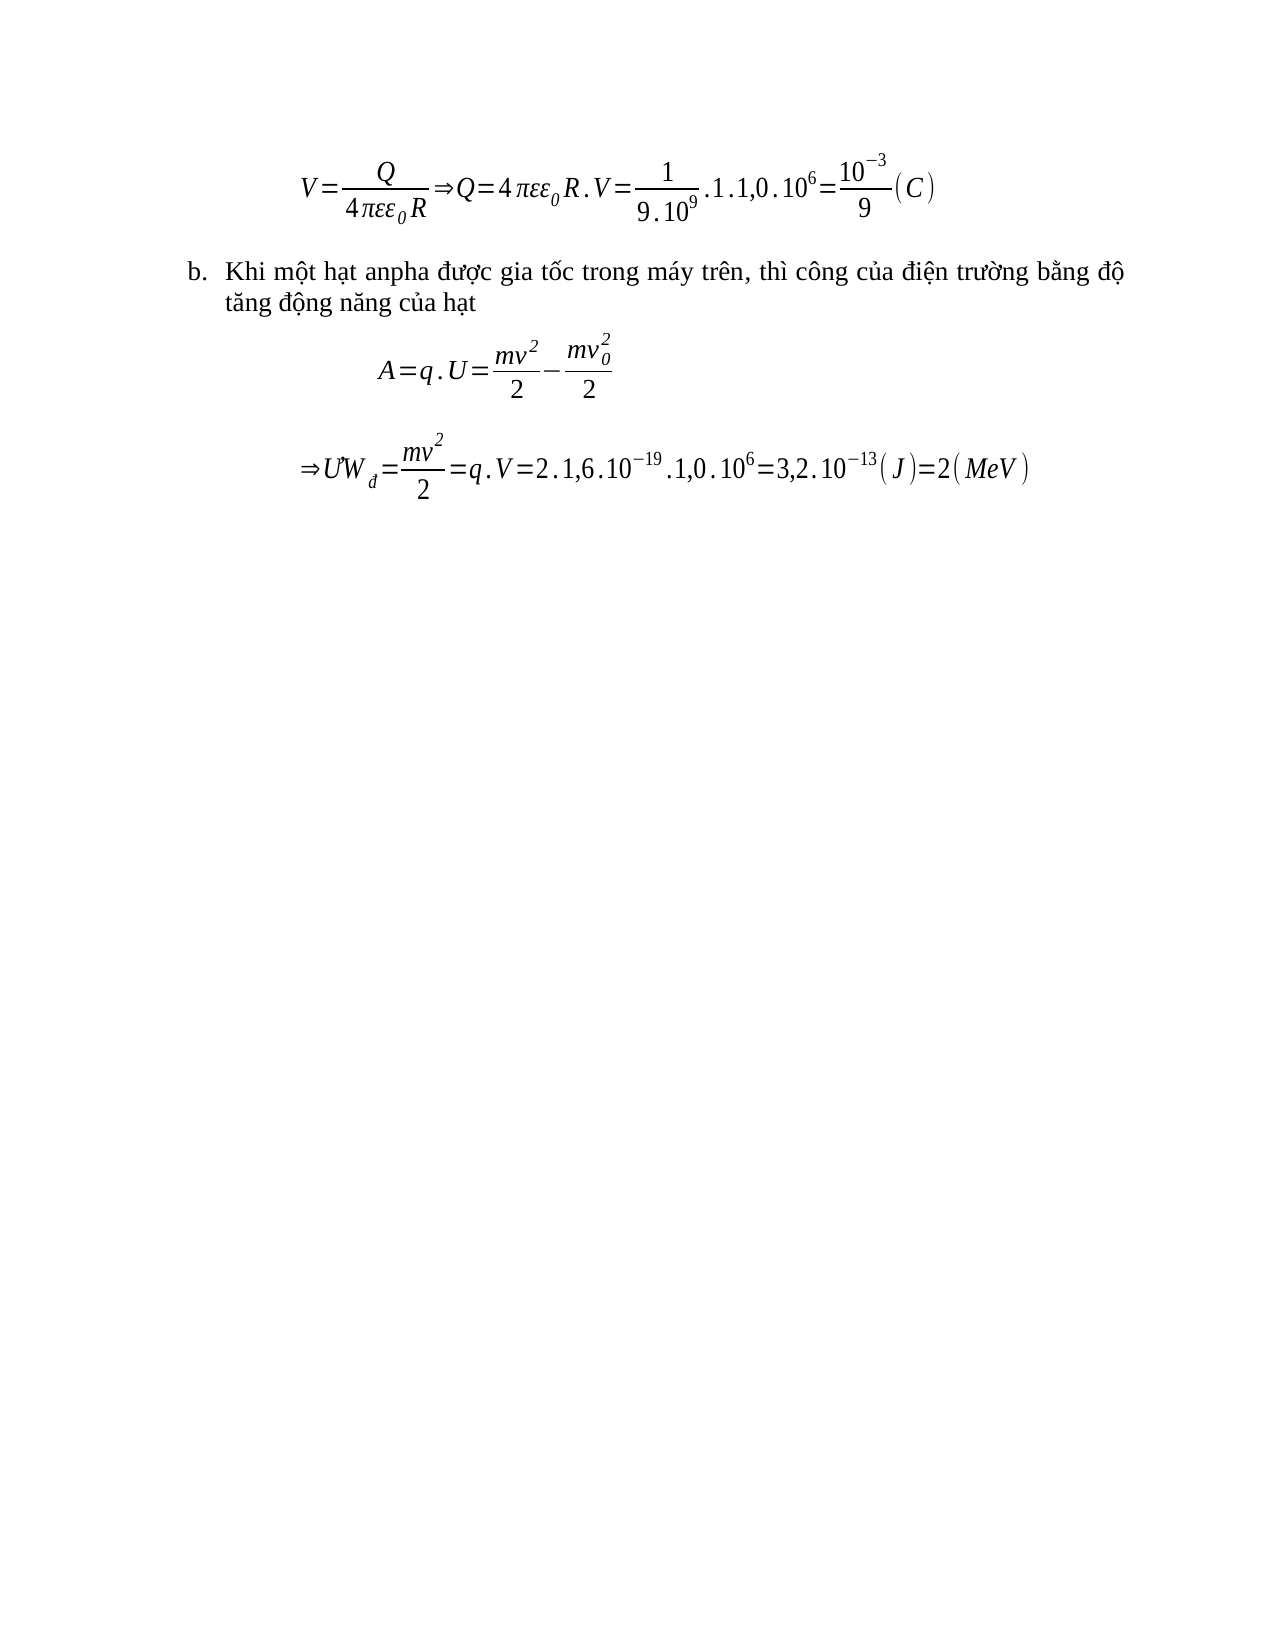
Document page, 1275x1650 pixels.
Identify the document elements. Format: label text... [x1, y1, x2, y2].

list Khi một hạt anpha được gia tốc trong máy trên, thì công của điện trường bằng độ tăng động năng của hạt [187, 255, 1125, 317]
